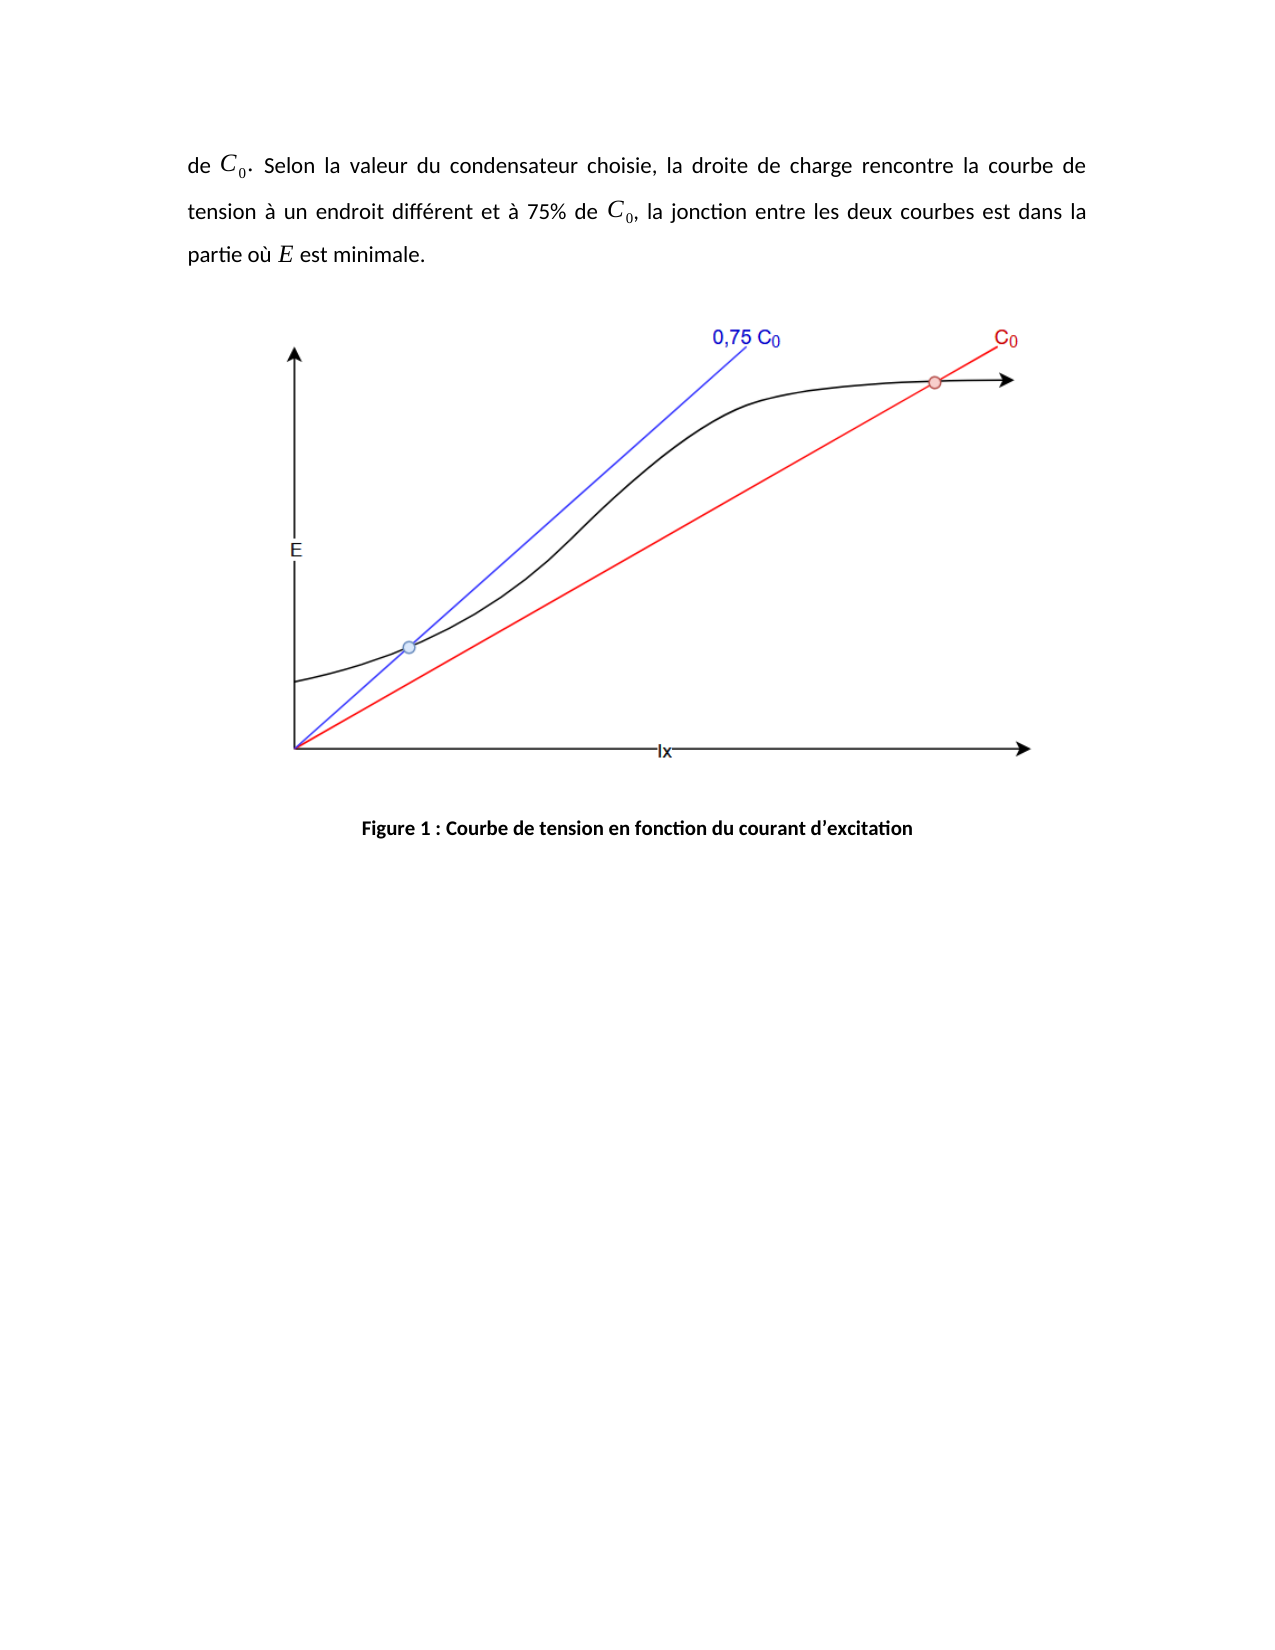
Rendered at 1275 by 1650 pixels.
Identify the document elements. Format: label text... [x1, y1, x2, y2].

picture [259, 295, 1075, 790]
text Figure 1 : Courbe de tension en fonction du courant d’excitation [187, 816, 1088, 841]
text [187, 150, 1088, 269]
